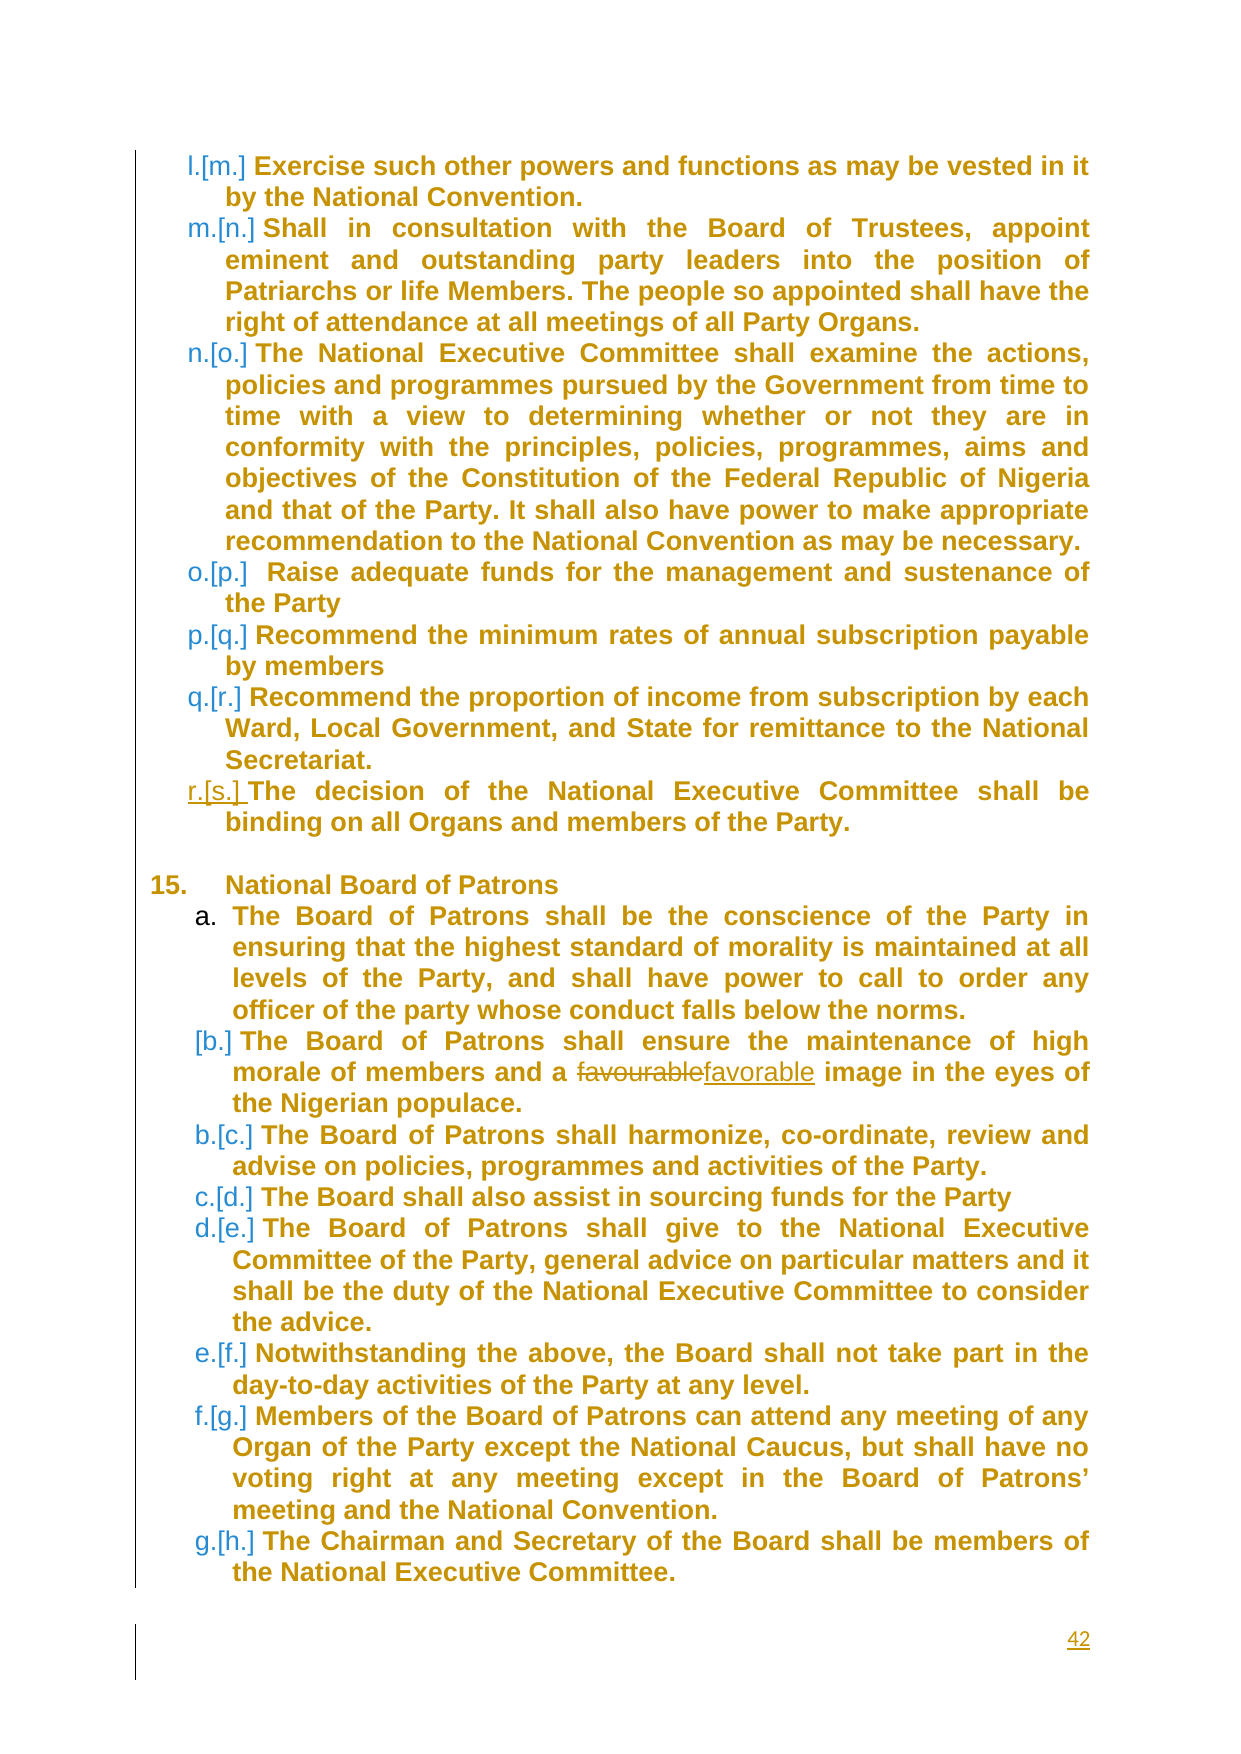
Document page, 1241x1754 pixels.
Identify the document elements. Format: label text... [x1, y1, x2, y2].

list Notwithstanding the above, the Board shall not take part in the day-to-day activities of the Party at any level. [194, 1337, 1090, 1400]
list The decision of the National Executive Committee shall be binding on all Organs and members of the Party. [187, 775, 1090, 837]
list The Board of Patrons shall ensure the maintenance of high morale of members and a image in the eyes of the Nigerian populace. [194, 1025, 1090, 1119]
list The Board of Patrons shall harmonize, co-ordinate, review and advise on policies, programmes and activities of the Party. [194, 1119, 1090, 1181]
list Members of the Board of Patrons can attend any meeting of any Organ of the Party except the National Caucus, but shall have no voting right at any meeting except in the Board of Patrons’ meeting and the National Convention. [194, 1400, 1090, 1525]
list Recommend the minimum rates of annual subscription payable by members [187, 619, 1090, 681]
list The Board of Patrons shall be the conscience of the Party in ensuring that the highest standard of morality is maintained at all levels of the Party, and shall have power to call to order any officer of the party whose conduct falls below the norms. [194, 900, 1090, 1025]
list The Chairman and Secretary of the Board shall be members of the National Executive Committee. [194, 1525, 1090, 1587]
list The Board shall also assist in sourcing funds for the Party [194, 1181, 1090, 1212]
list Recommend the proportion of income from subscription by each Ward, Local Government, and State for remittance to the National Secretariat. [187, 681, 1090, 775]
list Exercise such other powers and functions as may be vested in it by the National Convention. [187, 150, 1090, 212]
text 15. National Board of Patrons [150, 869, 1090, 900]
list Shall in consultation with the Board of Trustees, appoint eminent and outstanding party leaders into the position of Patriarchs or life Members. The people so appointed shall have the right of attendance at all meetings of all Party Organs. [187, 212, 1090, 337]
list The Board of Patrons shall give to the National Executive Committee of the Party, general advice on particular matters and it shall be the duty of the National Executive Committee to consider the advice. [194, 1212, 1090, 1337]
list Raise adequate funds for the management and sustenance of the Party [187, 556, 1090, 619]
list The National Executive Committee shall examine the actions, policies and programmes pursued by the Government from time to time with a view to determining whether or not they are in conformity with the principles, policies, programmes, aims and objectives of the Constitution of the Federal Republic of Nigeria and that of the Party. It shall also have power to make appropriate recommendation to the National Convention as may be necessary. [187, 337, 1090, 556]
